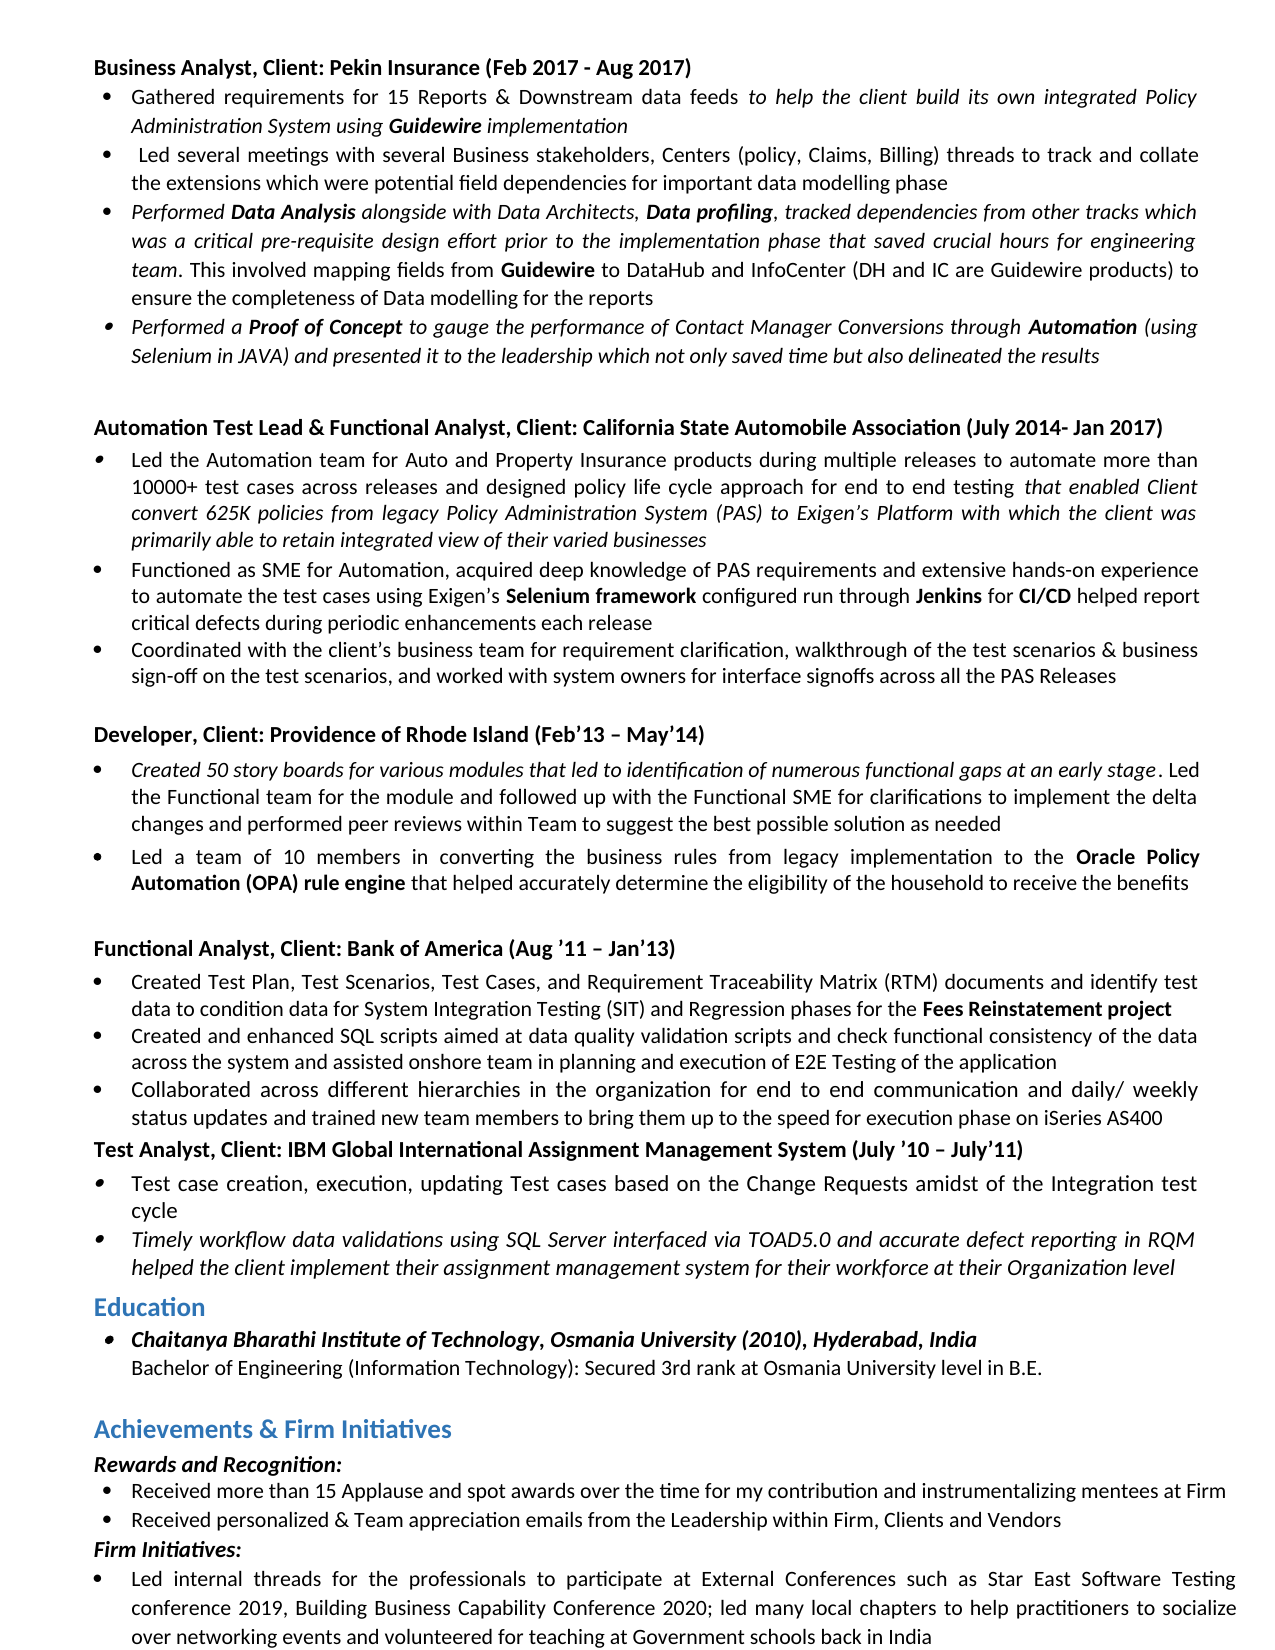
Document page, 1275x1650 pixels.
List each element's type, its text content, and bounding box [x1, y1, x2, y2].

list Led several meetings with several Business stakeholders, Centers (policy, Claims, Billing) threads to track and collate the extensions which were potential field dependencies for important data modelling phase [103, 141, 1200, 196]
list Received personalized & Team appreciation emails from the Leadership within Firm, Clients and Vendors [103, 1506, 1238, 1533]
subtitle Automation Test Lead & Functional Analyst, Client: California State Automobile Association (July 2014- Jan 2017) [94, 413, 1257, 441]
list Created Test Plan, Test Scenarios, Test Cases, and Requirement Traceability Matrix (RTM) documents and identify test data to condition data for System Integration Testing (SIT) and Regression phases for the Fees Reinstatement project [94, 968, 1200, 1022]
list Bachelor of Engineering (Information Technology): Secured 3rd rank at Osmania University level in B.E. [131, 1354, 1238, 1380]
list Created 50 story boards for various modules that led to identification of numerous functional gaps at an early stage. Led the Functional team for the module and followed up with the Functional SME for clarifications to implement the delta changes and performed peer reviews within Team to suggest the best possible solution as needed [94, 757, 1200, 837]
list Timely workflow data validations using SQL Server interfaced via TOAD5.0 and accurate defect reporting in RQM helped the client implement their assignment management system for their workforce at their Organization level [94, 1225, 1200, 1281]
subtitle Test Analyst, Client: IBM Global International Assignment Management System (July ’10 – July’11) [94, 1135, 1257, 1163]
list Functioned as SME for Automation, acquired deep knowledge of PAS requirements and extensive hands-on experience to automate the test cases using Exigen’s Selenium framework configured run through Jenkins for CI/CD helped report critical defects during periodic enhancements each release [94, 556, 1200, 636]
list Coordinated with the client’s business team for requirement clarification, walkthrough of the test scenarios & business sign-off on the test scenarios, and worked with system owners for interface signoffs across all the PAS Releases [94, 636, 1200, 689]
list Gathered requirements for 15 Reports & Downstream data feeds to help the client build its own integrated Policy Administration System using Guidewire implementation [103, 83, 1200, 139]
list Test case creation, execution, updating Test cases based on the Change Requests amidst of the Integration test cycle [94, 1169, 1200, 1225]
list Received more than 15 Applause and spot awards over the time for my contribution and instrumentalizing mentees at Firm [103, 1478, 1238, 1504]
list Performed Data Analysis alongside with Data Architects, Data profiling, tracked dependencies from other tracks which was a critical pre-requisite design effort prior to the implementation phase that saved crucial hours for engineering team. This involved mapping fields from Guidewire to DataHub and InfoCenter (DH and IC are Guidewire products) to ensure the completeness of Data modelling for the reports [103, 198, 1200, 311]
subtitle Rewards and Recognition: [94, 1450, 1257, 1478]
list Chaitanya Bharathi Institute of Technology, Osmania University (2010), Hyderabad, India [103, 1326, 1238, 1354]
list Collaborated across different hierarchies in the organization for end to end communication and daily/ weekly status updates and trained new team members to bring them up to the speed for execution phase on iSeries AS400 [94, 1075, 1200, 1131]
list Led a team of 10 members in converting the business rules from legacy implementation to the Oracle Policy Automation (OPA) rule engine that helped accurately determine the eligibility of the household to receive the benefits [94, 843, 1200, 896]
text Functional Analyst, Client: Bank of America (Aug ’11 – Jan’13) [94, 934, 1200, 962]
list Led the Automation team for Auto and Property Insurance products during multiple releases to automate more than 10000+ test cases across releases and designed policy life cycle approach for end to end testing that enabled Client convert 625K policies from legacy Policy Administration System (PAS) to Exigen’s Platform with which the client was primarily able to retain integrated view of their varied businesses [94, 446, 1200, 553]
subtitle Developer, Client: Providence of Rhode Island (Feb’13 – May’14) [94, 720, 1257, 748]
list Led internal threads for the professionals to participate at External Conferences such as Star East Software Testing conference 2019, Building Business Capability Conference 2020; led many local chapters to help practitioners to socialize over networking events and volunteered for teaching at Government schools back in India [94, 1565, 1238, 1649]
subtitle Business Analyst, Client: Pekin Insurance (Feb 2017 - Aug 2017) [94, 53, 1228, 81]
list Performed a Proof of Concept to gauge the performance of Contact Manager Conversions through Automation (using Selenium in JAVA) and presented it to the leadership which not only saved time but also delineated the results [103, 313, 1200, 369]
list Created and enhanced SQL scripts aimed at data quality validation scripts and check functional consistency of the data across the system and assisted onshore team in planning and execution of E2E Testing of the application [94, 1022, 1200, 1075]
subtitle Achievements & Firm Initiatives [94, 1412, 1200, 1446]
subtitle Education [94, 1290, 1275, 1323]
text Firm Initiatives: [94, 1535, 1238, 1563]
